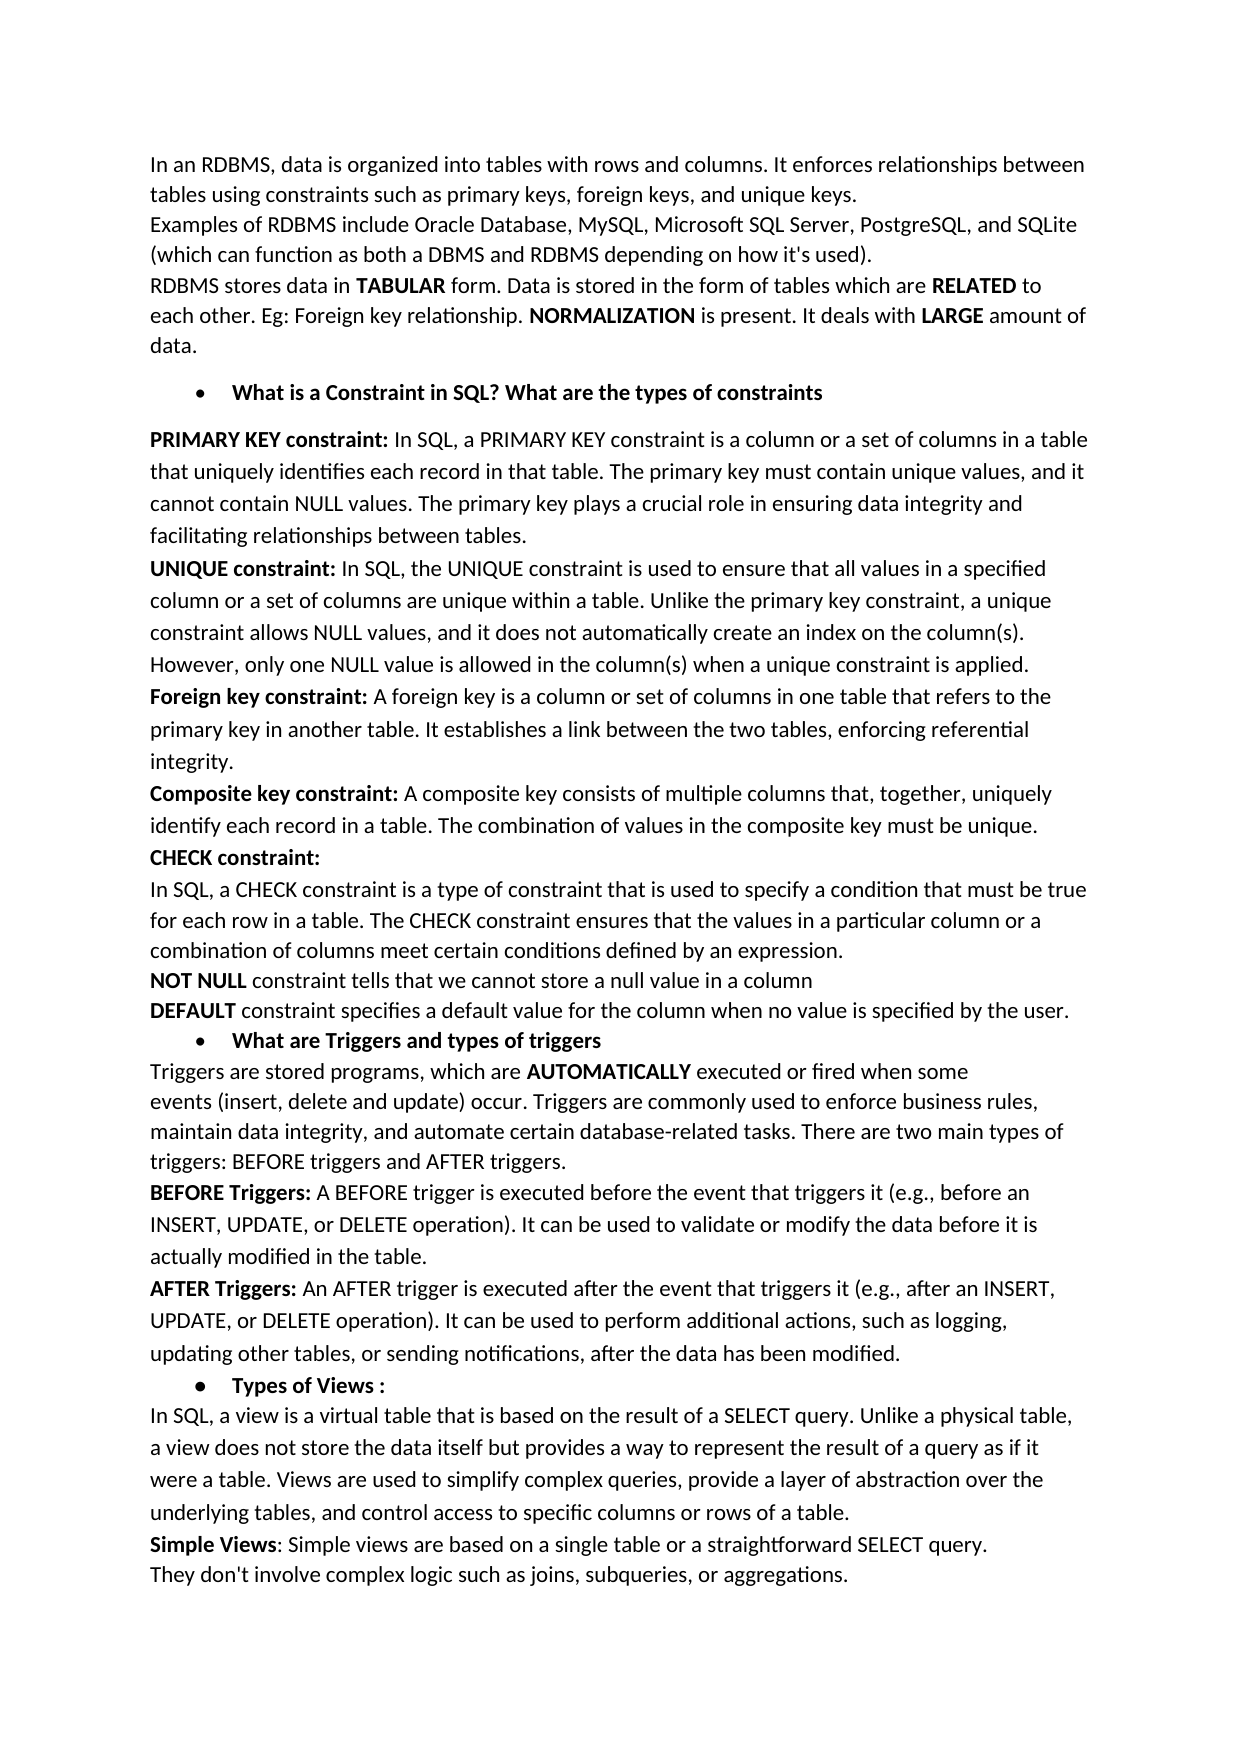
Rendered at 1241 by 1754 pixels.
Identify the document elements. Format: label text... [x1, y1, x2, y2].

text In an RDBMS, data is organized into tables with rows and columns. It enforces relationships between tables using constraints such as primary keys, foreign keys, and unique keys. [150, 150, 1090, 208]
text Examples of RDBMS include Oracle Database, MySQL, Microsoft SQL Server, PostgreSQL, and SQLite (which can function as both a DBMS and RDBMS depending on how it's used). [150, 210, 1090, 269]
text Simple Views: Simple views are based on a single table or a straightforward SELECT query. [150, 1530, 1090, 1558]
text CHECK constraint: [150, 843, 1090, 871]
text DEFAULT constraint specifies a default value for the column when no value is specified by the user. [150, 996, 1090, 1024]
text Composite key constraint: A composite key consists of multiple columns that, together, uniquely identify each record in a table. The combination of values in the composite key must be unique. [150, 779, 1090, 839]
text Triggers are stored programs, which are AUTOMATICALLY executed or fired when some events (insert, delete and update) occur. Triggers are commonly used to enforce business rules, maintain data integrity, and automate certain database-related tasks. There are two main types of triggers: BEFORE triggers and AFTER triggers. [150, 1057, 1090, 1176]
list Types of Views : [194, 1371, 1090, 1399]
text Foreign key constraint: A foreign key is a column or set of columns in one table that refers to the primary key in another table. It establishes a link between the two tables, enforcing referential integrity. [150, 682, 1090, 775]
text They don't involve complex logic such as joins, subqueries, or aggregations. [150, 1560, 1090, 1588]
text BEFORE Triggers: A BEFORE trigger is executed before the event that triggers it (e.g., before an INSERT, UPDATE, or DELETE operation). It can be used to validate or modify the data before it is actually modified in the table. [150, 1178, 1090, 1270]
text PRIMARY KEY constraint: In SQL, a PRIMARY KEY constraint is a column or a set of columns in a table that uniquely identifies each record in that table. The primary key must contain unique values, and it cannot contain NULL values. The primary key plays a crucial role in ensuring data integrity and facilitating relationships between tables. [150, 425, 1090, 549]
text In SQL, a CHECK constraint is a type of constraint that is used to specify a condition that must be true for each row in a table. The CHECK constraint ensures that the values in a particular column or a combination of columns meet certain conditions defined by an expression. [150, 876, 1090, 964]
text UNIQUE constraint: In SQL, the UNIQUE constraint is used to ensure that all values in a specified column or a set of columns are unique within a table. Unlike the primary key constraint, a unique constraint allows NULL values, and it does not automatically create an index on the column(s). However, only one NULL value is allowed in the column(s) when a unique constraint is applied. [150, 554, 1090, 678]
text AFTER Triggers: An AFTER trigger is executed after the event that triggers it (e.g., after an INSERT, UPDATE, or DELETE operation). It can be used to perform additional actions, such as logging, updating other tables, or sending notifications, after the data has been modified. [150, 1274, 1090, 1367]
text RDBMS stores data in TABULAR form. Data is stored in the form of tables which are RELATED to each other. Eg: Foreign key relationship. NORMALIZATION is present. It deals with LARGE amount of data. [150, 271, 1090, 359]
text In SQL, a view is a virtual table that is based on the result of a SELECT query. Unlike a physical table, a view does not store the data itself but provides a way to represent the result of a query as if it were a table. Views are used to simplify complex queries, provide a layer of abstraction over the underlying tables, and control access to specific columns or rows of a table. [150, 1401, 1090, 1526]
text NOT NULL constraint tells that we cannot store a null value in a column [150, 966, 1090, 994]
list What are Triggers and types of triggers [194, 1027, 1090, 1055]
list What is a Constraint in SQL? What are the types of constraints [194, 378, 1090, 406]
